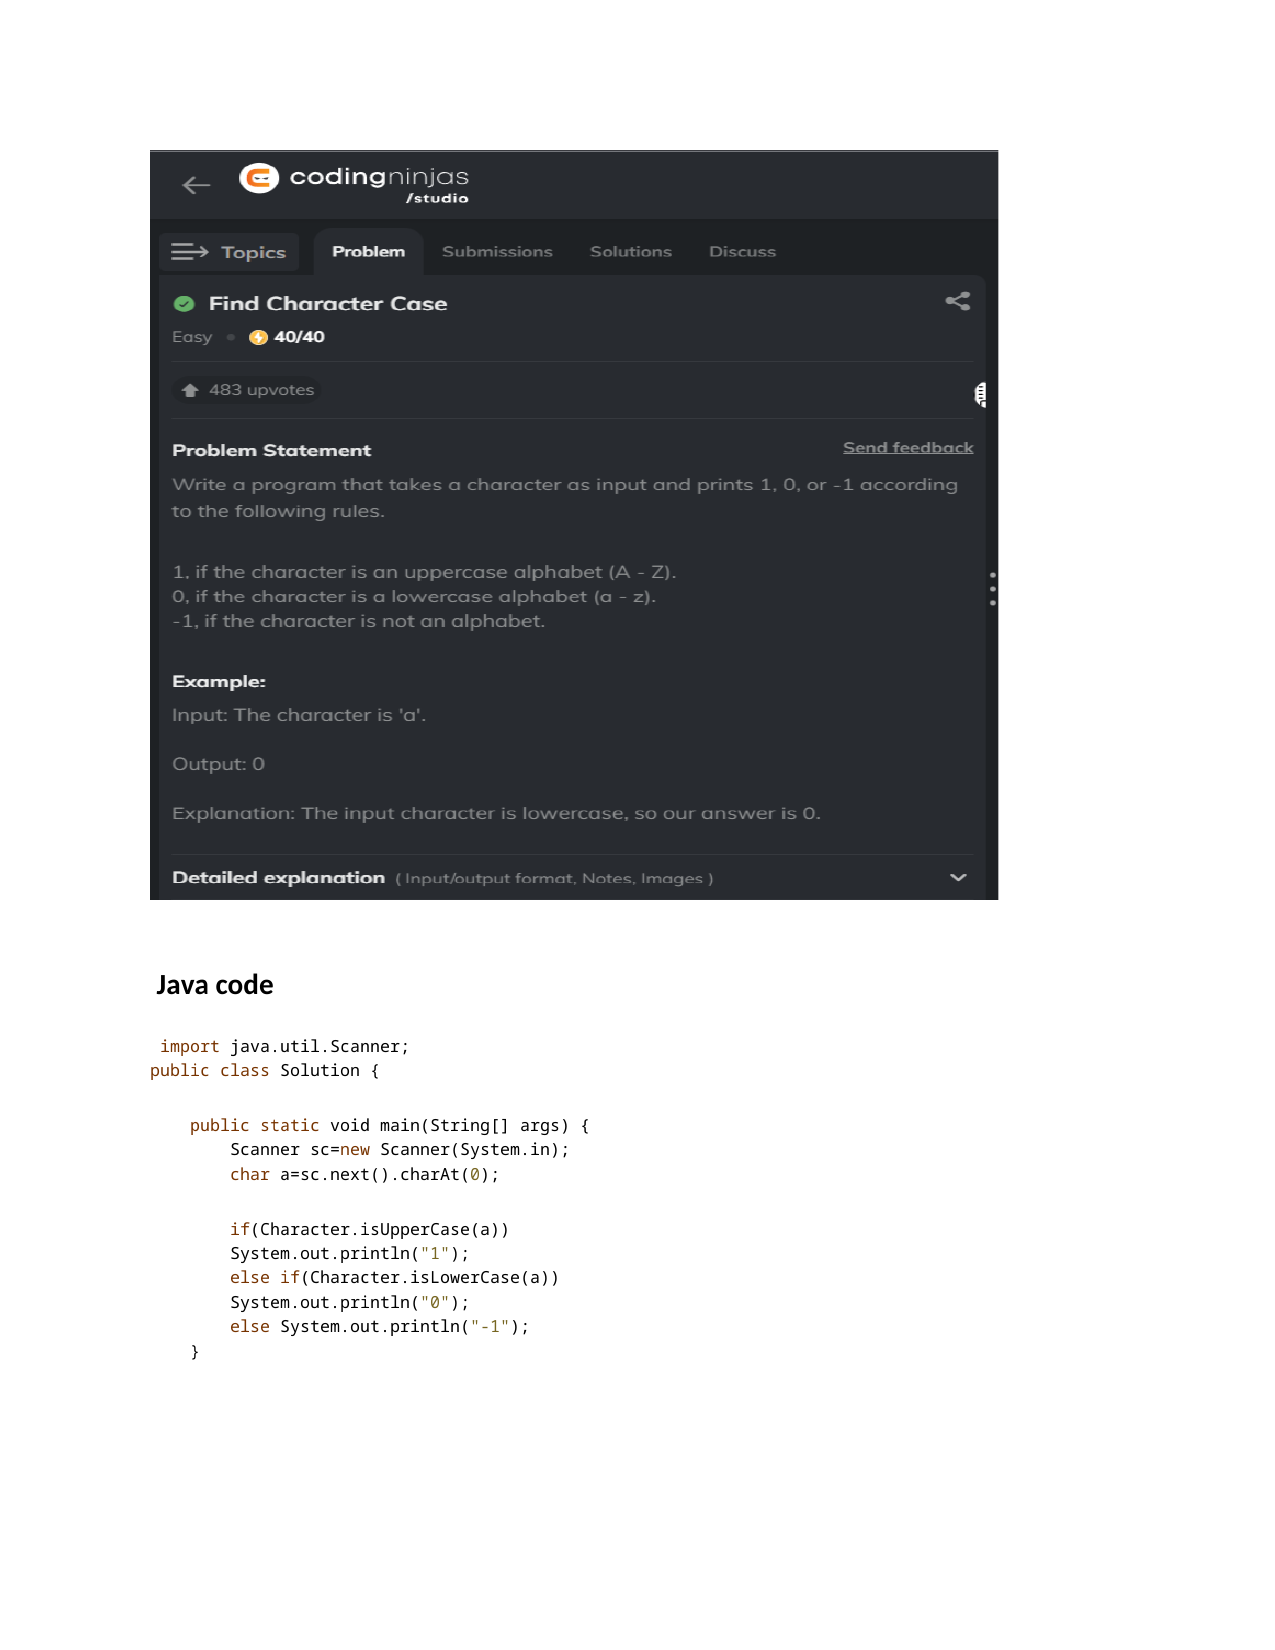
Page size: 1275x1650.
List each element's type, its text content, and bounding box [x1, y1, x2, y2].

picture [150, 150, 999, 900]
text System.out.println("0"); [150, 1291, 1125, 1313]
text else if(Character.isLowerCase(a)) [150, 1266, 1125, 1289]
text Java code [150, 966, 1125, 1001]
text public class Solution { [150, 1059, 1125, 1082]
text else System.out.println("-1"); [150, 1315, 1125, 1338]
text if(Character.isUpperCase(a)) [150, 1217, 1125, 1240]
text char a=sc.next().charAt(0); [150, 1162, 1125, 1185]
text } [150, 1339, 1125, 1362]
text System.out.println("1"); [150, 1242, 1125, 1264]
text import java.util.Scanner; [150, 1034, 1125, 1057]
text public static void main(String[] args) { [150, 1113, 1125, 1136]
text Scanner sc=new Scanner(System.in); [150, 1138, 1125, 1161]
